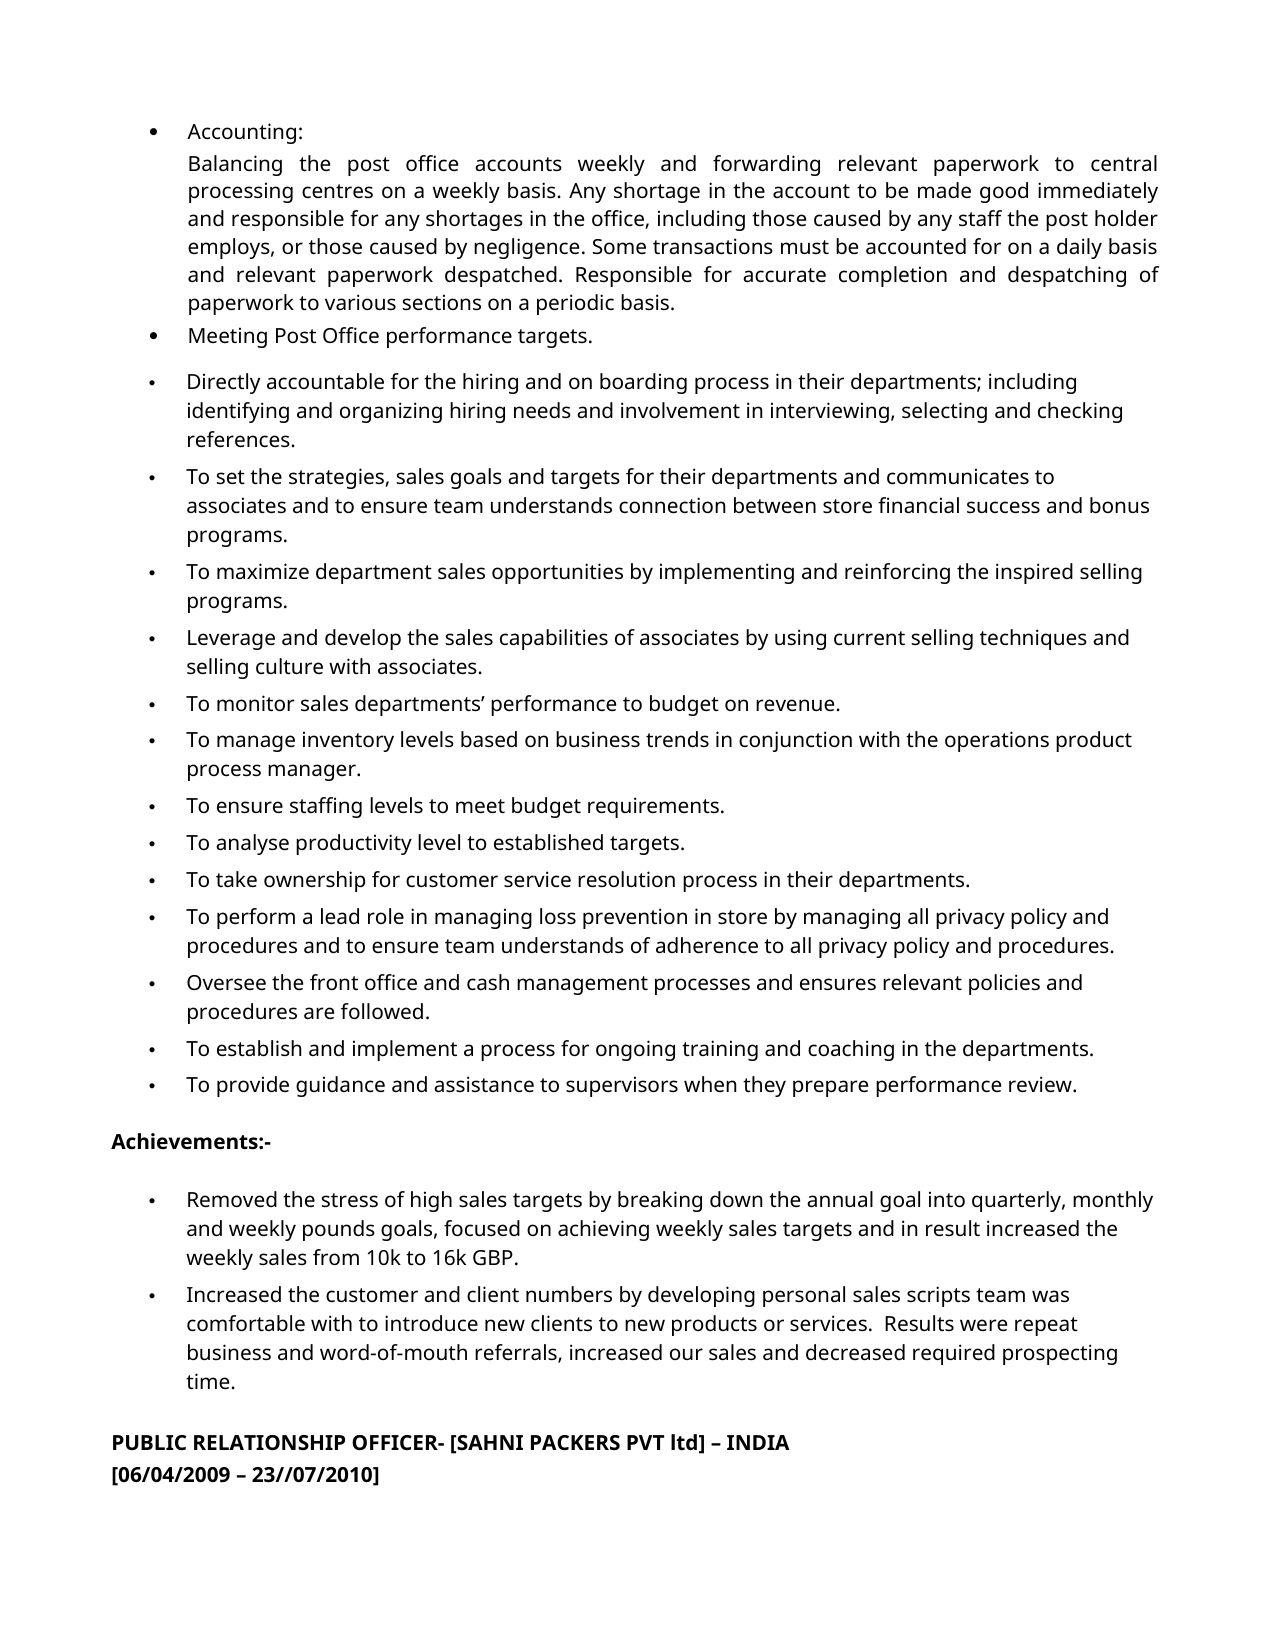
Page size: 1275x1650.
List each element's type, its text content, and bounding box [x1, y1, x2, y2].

list To establish and implement a process for ongoing training and coaching in the departments. [148, 1034, 1160, 1062]
list Meeting Post Office performance targets. [150, 321, 1160, 349]
list Leverage and develop the sales capabilities of associates by using current selling techniques and selling culture with associates. [148, 623, 1160, 680]
list To manage inventory levels based on business trends in conjunction with the operations product process manager. [148, 726, 1160, 783]
list Directly accountable for the hiring and on boarding process in their departments; including identifying and organizing hiring needs and involvement in interviewing, selecting and checking references. [148, 367, 1160, 454]
list To provide guidance and assistance to supervisors when they prepare performance review. [148, 1071, 1160, 1099]
text PUBLIC RELATIONSHIP OFFICER- [SAHNI PACKERS PVT ltd] – INDIA [111, 1428, 1161, 1457]
list To perform a lead role in managing loss prevention in store by managing all privacy policy and procedures and to ensure team understands of adherence to all privacy policy and procedures. [148, 902, 1160, 959]
list To monitor sales departments’ performance to budget on revenue. [148, 689, 1160, 717]
list To take ownership for customer service resolution process in their departments. [148, 865, 1160, 893]
text Achievements:- [111, 1127, 1161, 1156]
list Accounting: [150, 117, 1160, 145]
list To maximize department sales opportunities by implementing and reinforcing the inspired selling programs. [148, 557, 1160, 614]
list Oversee the front office and cash management processes and ensures relevant policies and procedures are followed. [148, 968, 1160, 1025]
text Balancing the post office accounts weekly and forwarding relevant paperwork to central processing centres on a weekly basis. Any shortage in the account to be made good immediately and responsible for any shortages in the office, including those caused by any staff the post holder employs, or those caused by negligence. Some transactions must be accounted for on a daily basis and relevant paperwork despatched. Responsible for accurate completion and despatching of paperwork to various sections on a periodic basis. [187, 149, 1160, 317]
list Removed the stress of high sales targets by breaking down the annual goal into quarterly, monthly and weekly pounds goals, focused on achieving weekly sales targets and in result increased the weekly sales from 10k to 16k GBP. [148, 1186, 1160, 1272]
list To set the strategies, sales goals and targets for their departments and communicates to associates and to ensure team understands connection between store financial success and bonus programs. [148, 462, 1160, 548]
list Increased the customer and client numbers by developing personal sales scripts team was comfortable with to introduce new clients to new products or services. Results were repeat business and word-of-mouth referrals, increased our sales and decreased required prospecting time. [148, 1280, 1160, 1396]
list To analyse productivity level to established targets. [148, 828, 1160, 857]
list To ensure staffing levels to meet budget requirements. [148, 791, 1160, 820]
text [06/04/2009 – 23//07/2010] [111, 1461, 1161, 1489]
